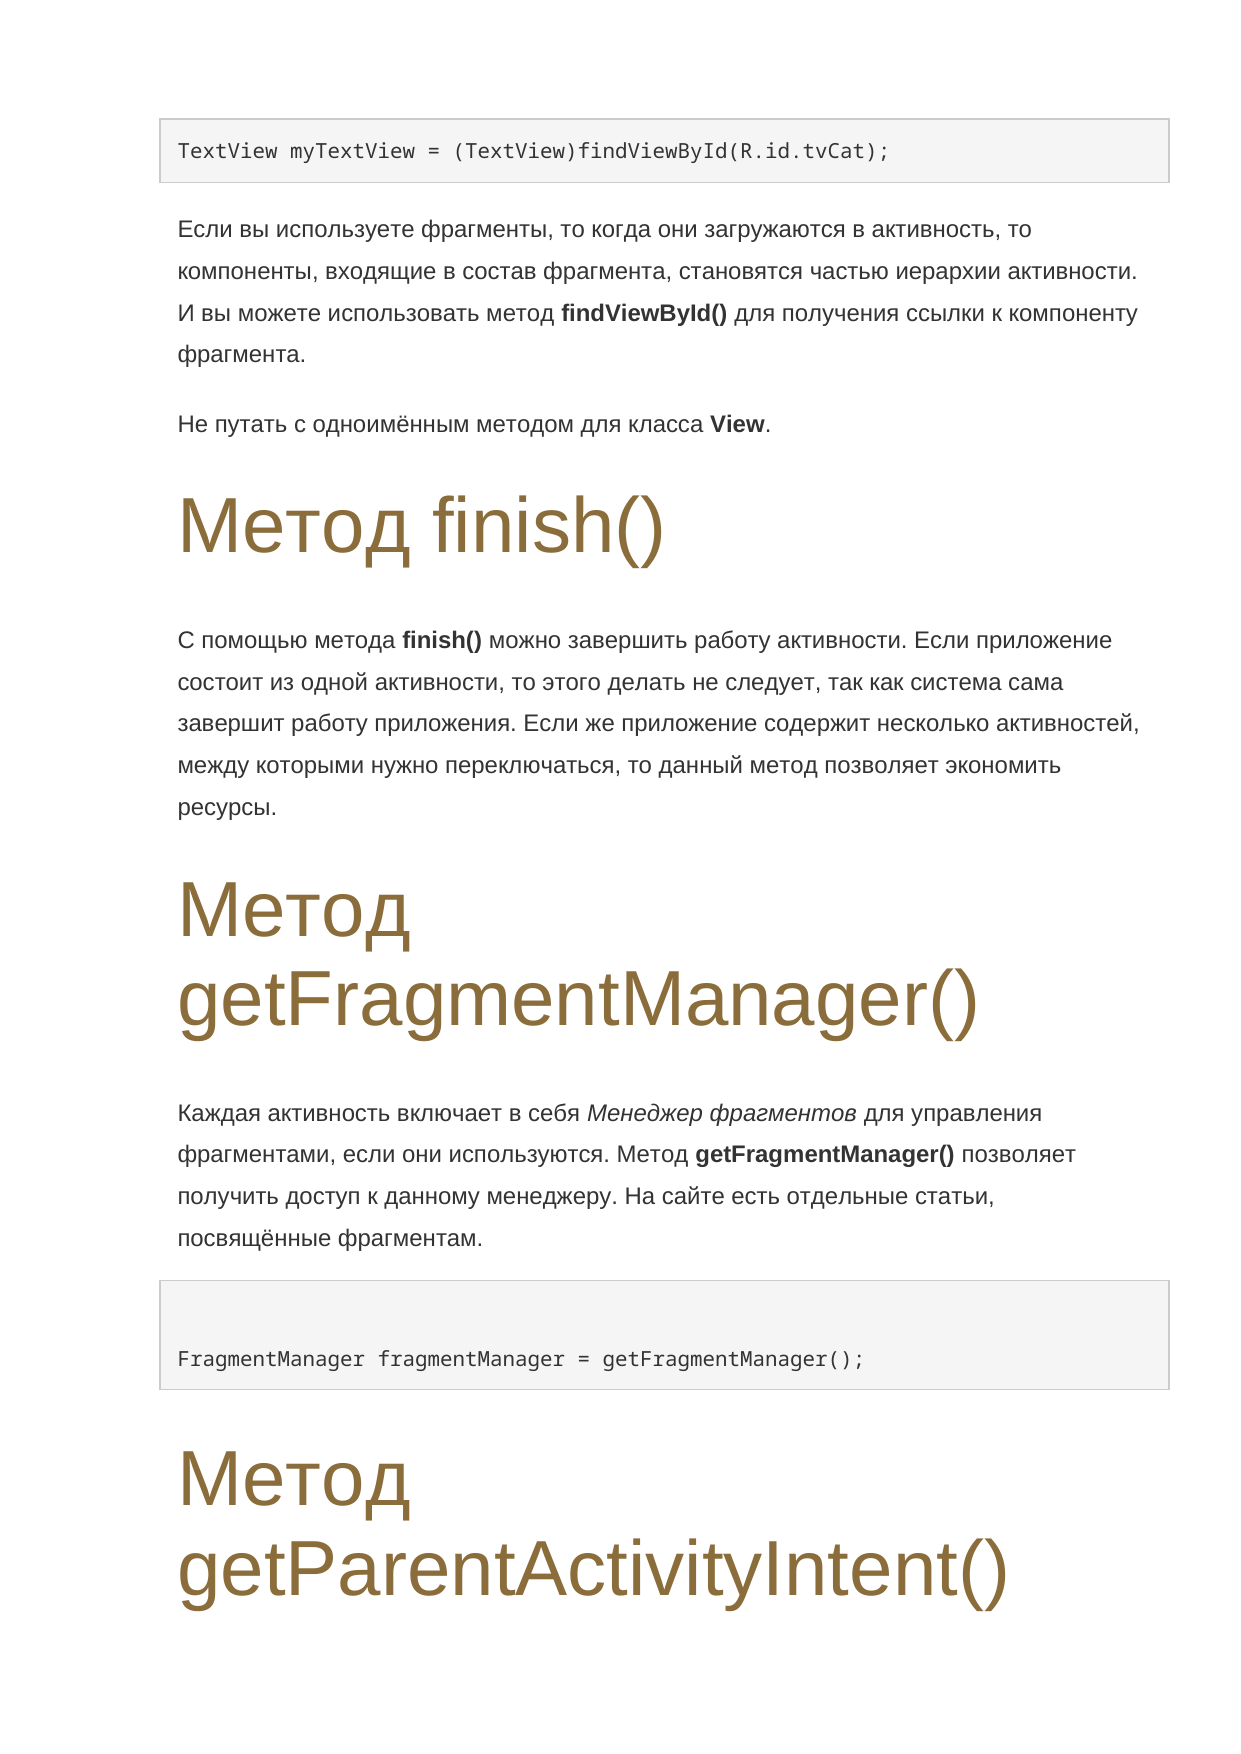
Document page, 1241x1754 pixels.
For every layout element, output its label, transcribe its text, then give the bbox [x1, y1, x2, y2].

text Если вы используете фрагменты, то когда они загружаются в активность, то компоненты, входящие в состав фрагмента, становятся частью иерархии активности. И вы можете использовать метод findViewById() для получения ссылки к компоненту фрагмента. [177, 200, 1152, 368]
text Каждая активность включает в себя Менеджер фрагментов для управления фрагментами, если они используются. Метод getFragmentManager() позволяет получить доступ к данному менеджеру. На сайте есть отдельные статьи, посвящённые фрагментам. [177, 1084, 1152, 1252]
subtitle Метод getFragmentManager() [177, 863, 1152, 1042]
text C помощью метода finish() можно завершить работу активности. Если приложение состоит из одной активности, то этого делать не следует, так как система сама завершит работу приложения. Если же приложение содержит несколько активностей, между которыми нужно переключаться, то данный метод позволяет экономить ресурсы. [177, 611, 1152, 821]
text Не путать с одноимённым методом для класса View. [177, 396, 1152, 438]
subtitle Метод finish() [177, 479, 1152, 569]
text TextView myTextView = (TextView)findViewById(R.id.tvCat); [161, 120, 1168, 182]
text FragmentManager fragmentManager = getFragmentManager(); [161, 1326, 1168, 1389]
subtitle Метод getParentActivityIntent() [177, 1432, 1152, 1612]
